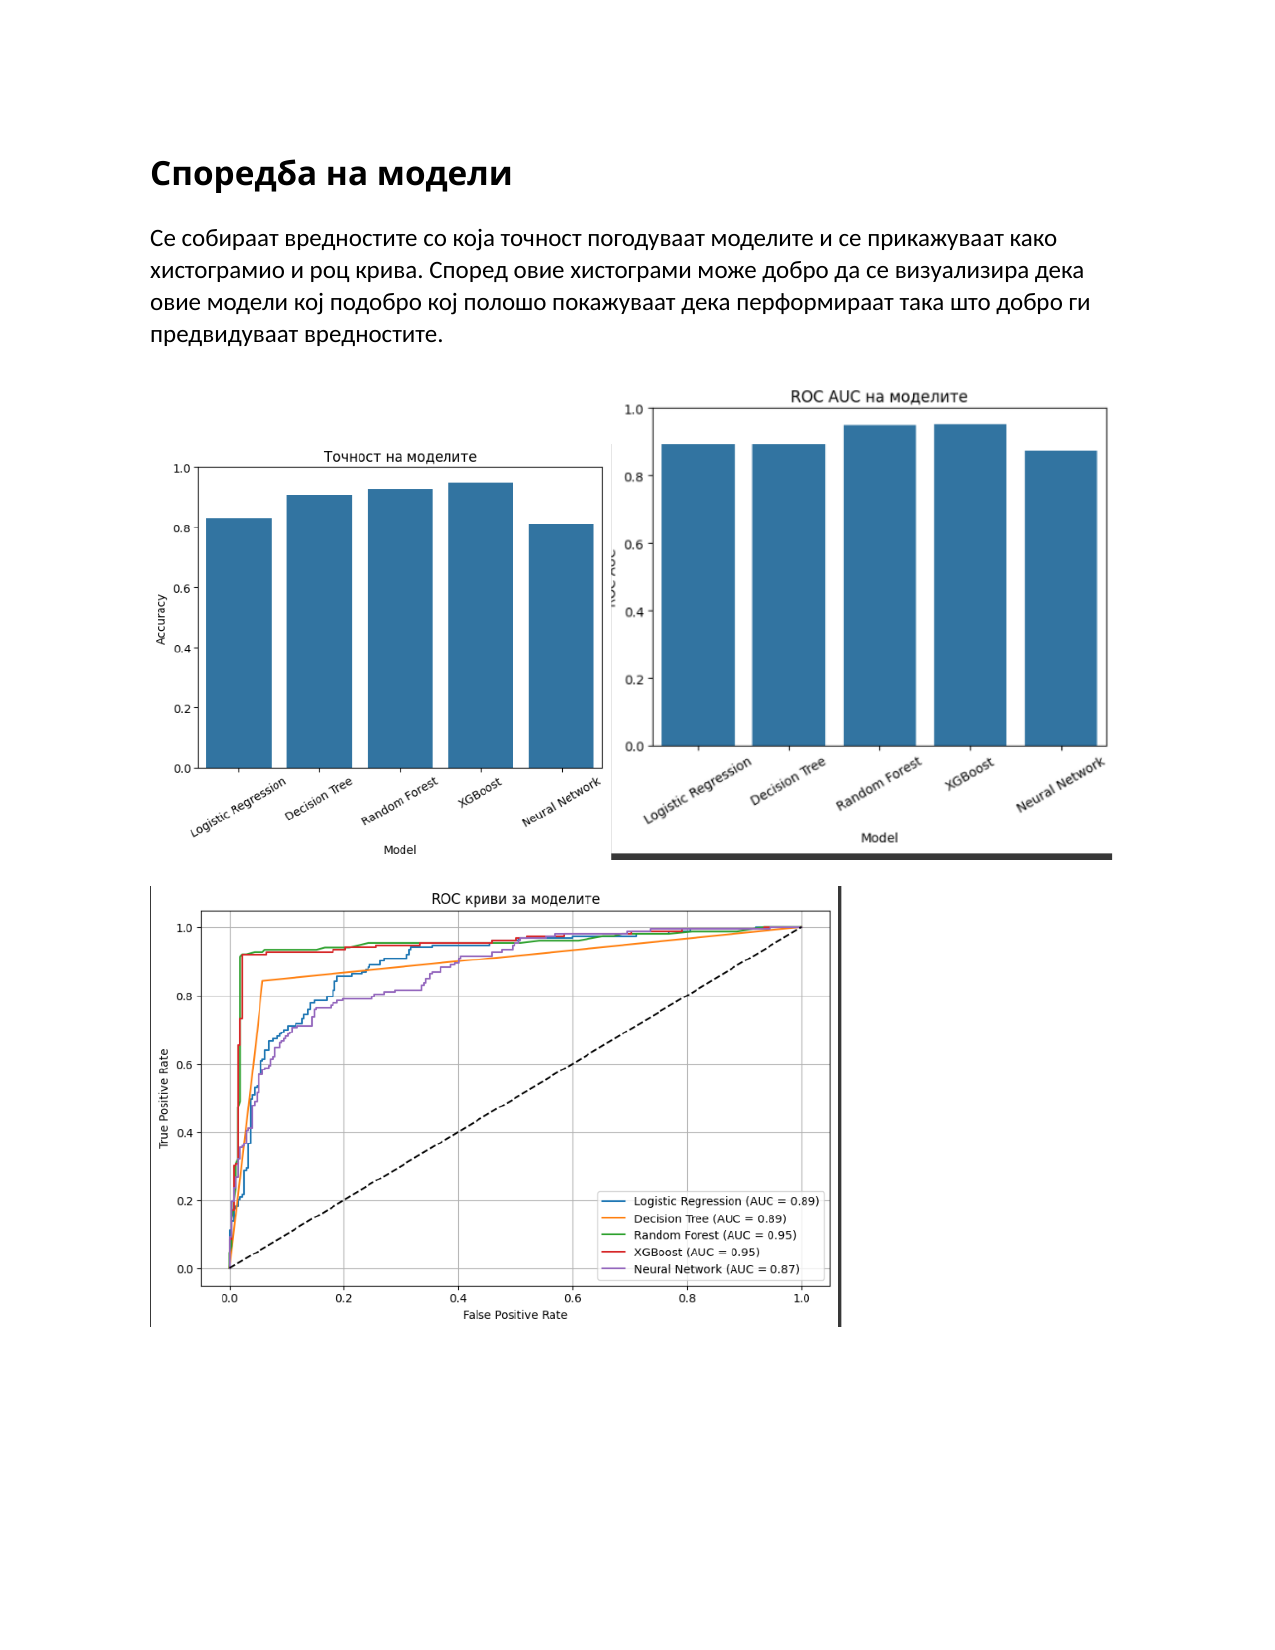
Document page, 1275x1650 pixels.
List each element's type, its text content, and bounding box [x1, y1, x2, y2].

picture [150, 886, 842, 1327]
picture [150, 375, 1113, 860]
text Се собираат вредностите со која точност погодуваат моделите и се прикажуваат како хистограмио и роц крива. Според овие хистограми може добро да се визуализира дека овие модели кој подобро кој полошо покажуваат дека перформираат така што добро ги предвидуваат вредностите. [150, 223, 1125, 349]
subtitle Споредба на модели [150, 150, 1125, 195]
